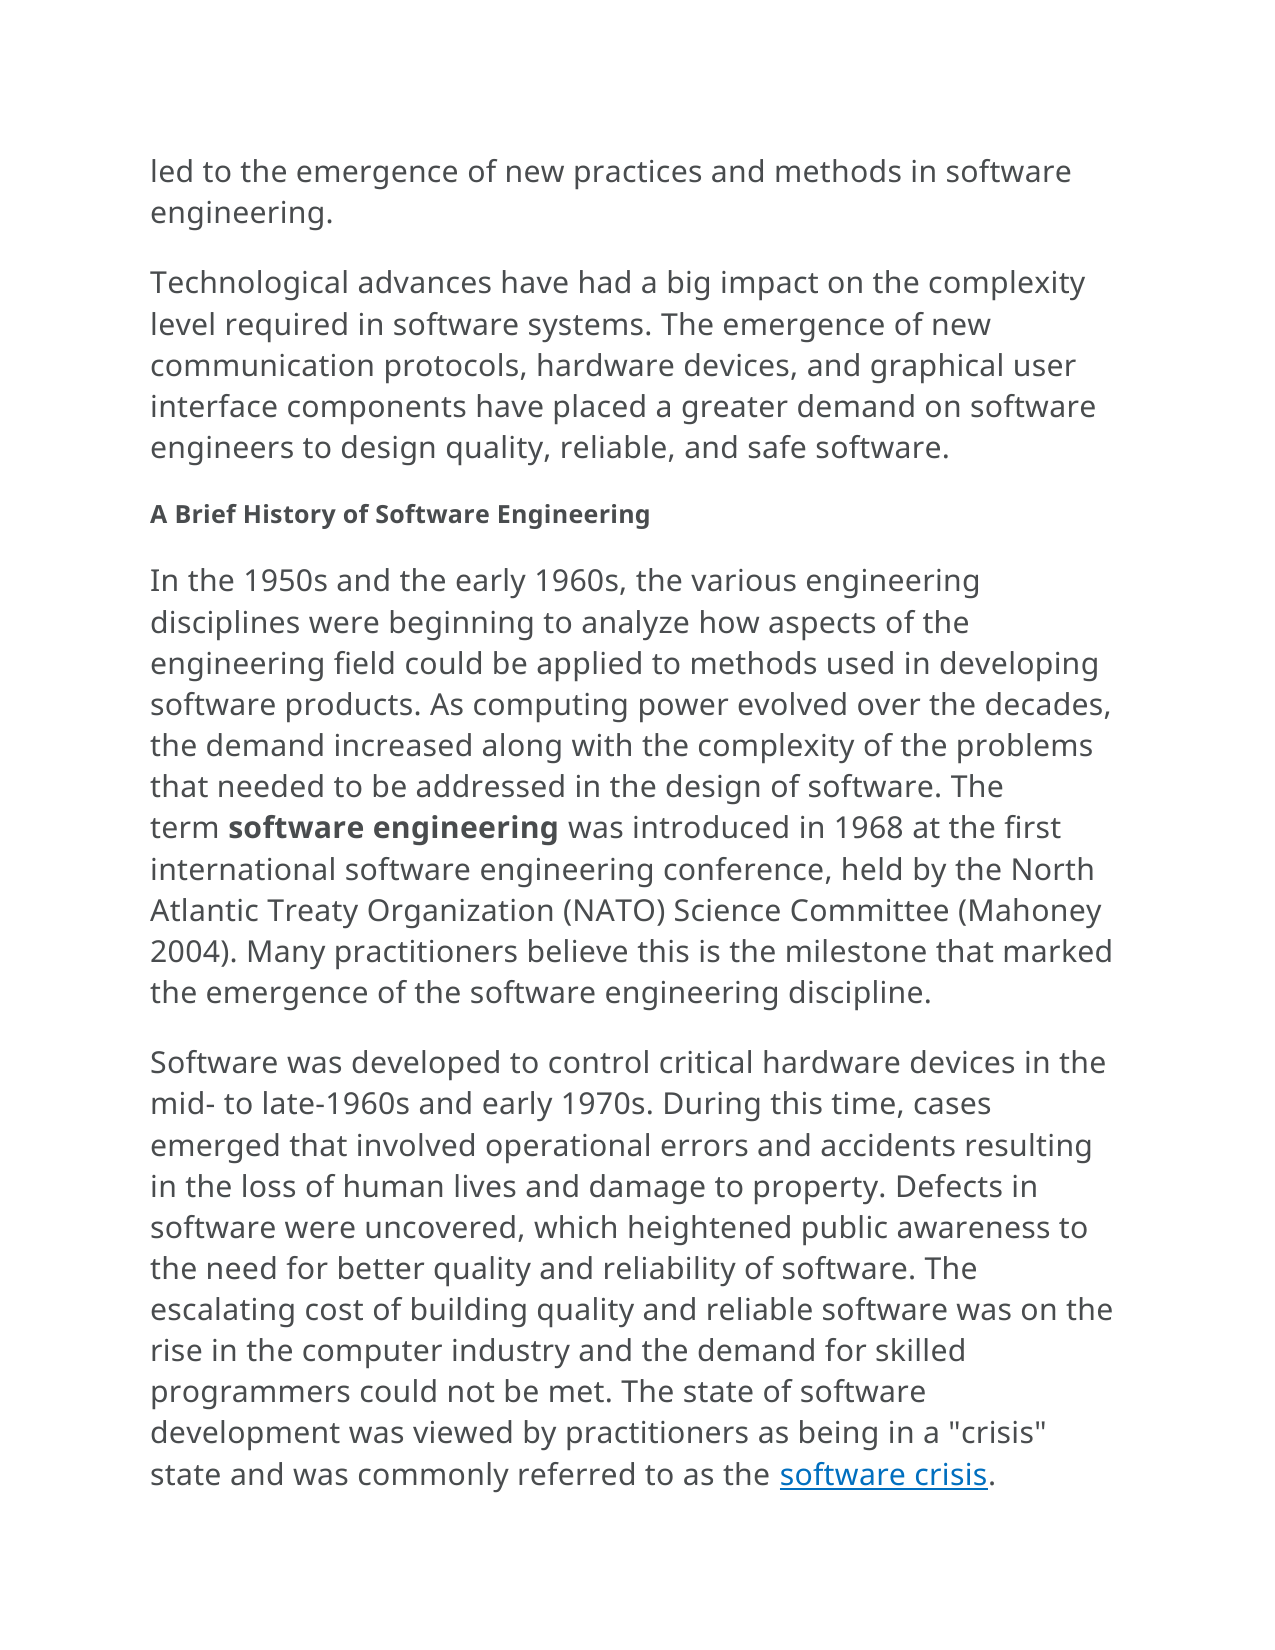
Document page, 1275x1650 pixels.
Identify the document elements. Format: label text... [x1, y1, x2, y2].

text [150, 150, 1125, 232]
text Technological advances have had a big impact on the complexity level required in software systems. The emergence of new communication protocols, hardware devices, and graphical user interface components have placed a greater demand on software engineers to design quality, reliable, and safe software. [150, 261, 1125, 467]
text Software was developed to control critical hardware devices in the mid- to late-1960s and early 1970s. During this time, cases emerged that involved operational errors and accidents resulting in the loss of human lives and damage to property. Defects in software were uncovered, which heightened public awareness to the need for better quality and reliability of software. The escalating cost of building quality and reliable software was on the rise in the computer industry and the demand for skilled programmers could not be met. The state of software development was viewed by practitioners as being in a "crisis" state and was commonly referred to as the software crisis. [150, 1041, 1125, 1494]
text In the 1950s and the early 1960s, the various engineering disciplines were beginning to analyze how aspects of the engineering field could be applied to methods used in developing software products. As computing power evolved over the decades, the demand increased along with the complexity of the problems that needed to be addressed in the design of software. The term software engineering was introduced in 1968 at the first international software engineering conference, held by the North Atlantic Treaty Organization (NATO) Science Committee (Mahoney 2004). Many practitioners believe this is the milestone that marked the emergence of the software engineering discipline. [150, 559, 1125, 1012]
text A Brief History of Software Engineering [150, 496, 1125, 530]
